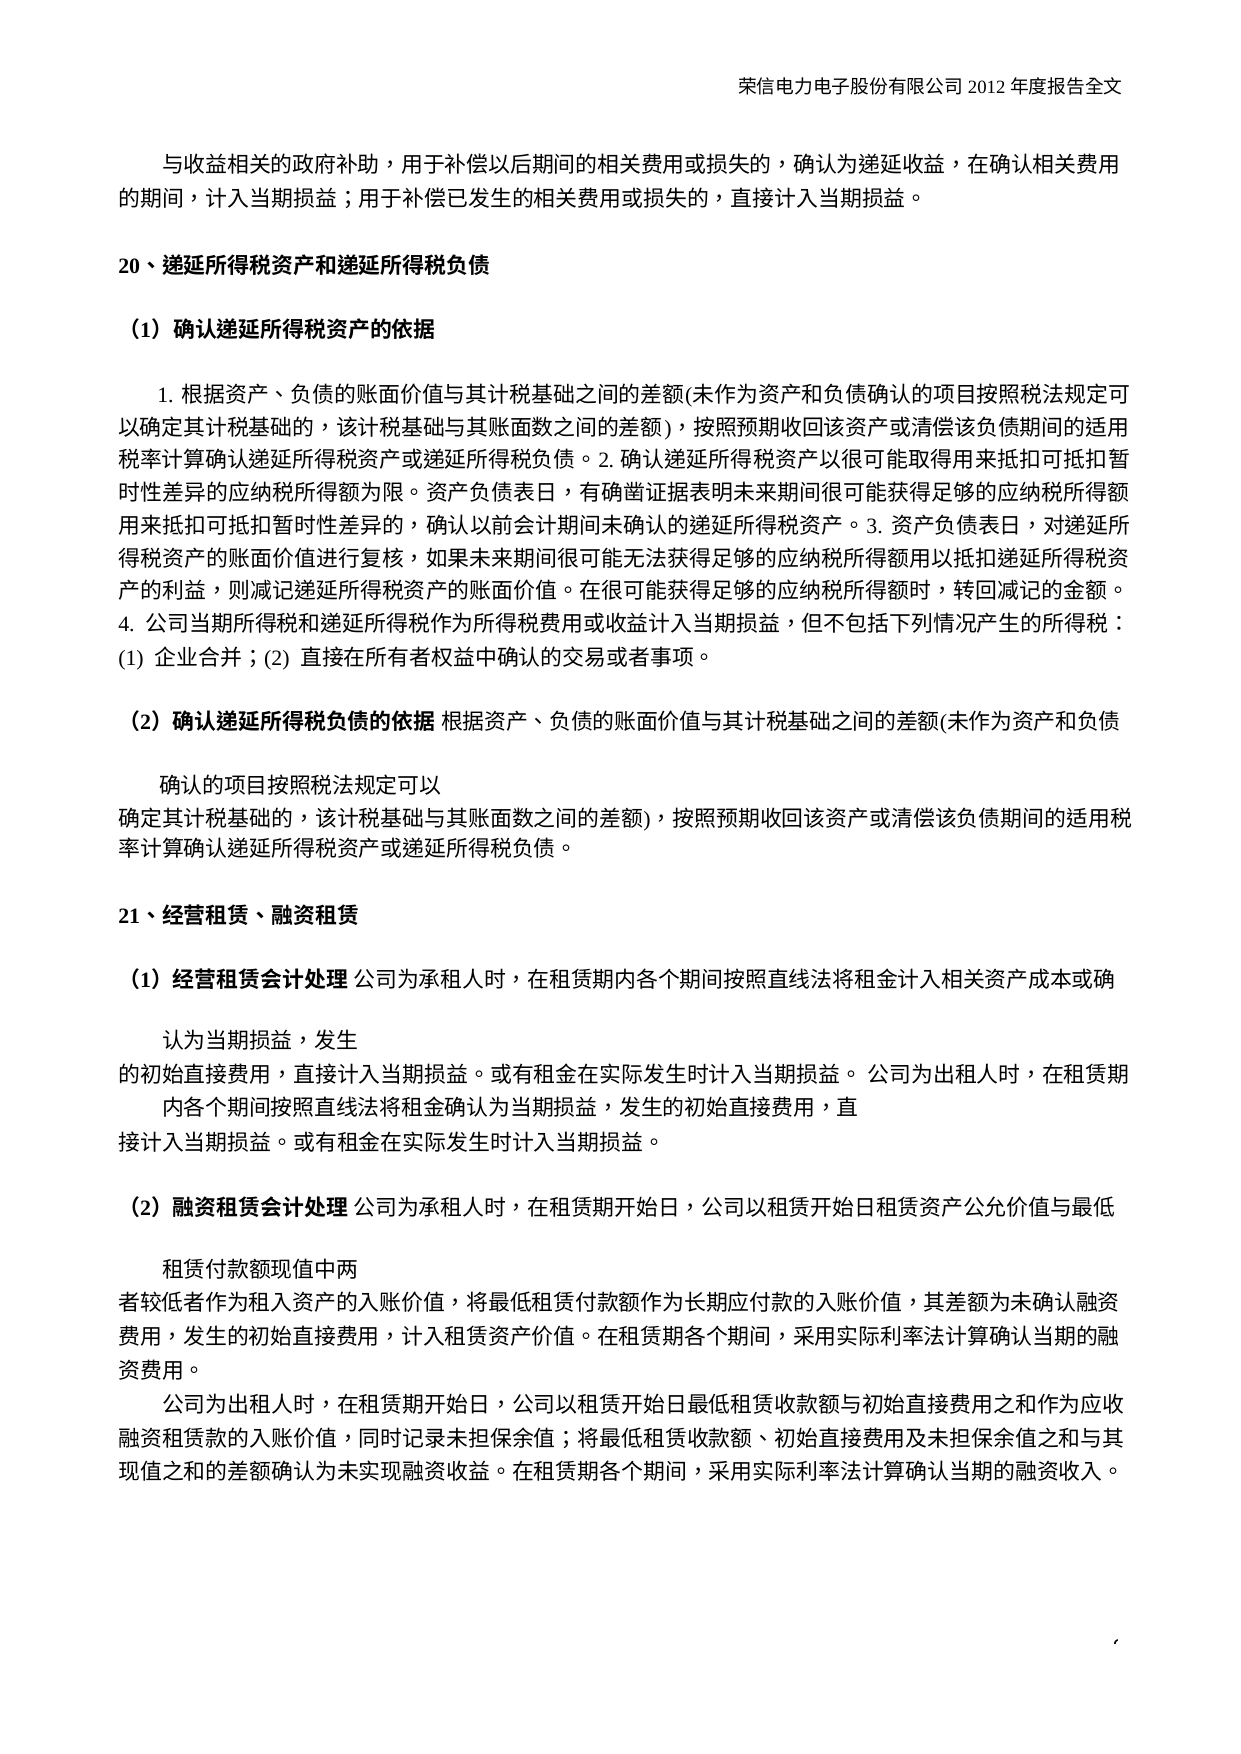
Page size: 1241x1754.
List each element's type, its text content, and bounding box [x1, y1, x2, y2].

text 接计入当期损益。或有租金在实际发生时计入当期损益。 [118, 1127, 1133, 1156]
text 者较低者作为租入资产的入账价值，将最低租赁付款额作为长期应付款的入账价值，其差额为未确认融资 费用，发生的初始直接费用，计入租赁资产价值。在租赁期各个期间，采用实际利率法计算确认当期的融 资费用。 [118, 1287, 1123, 1384]
subtitle 21、经营租赁、融资租赁 [118, 900, 1133, 929]
text 公司为出租人时，在租赁期开始日，公司以租赁开始日最低租赁收款额与初始直接费用之和作为应收 融资租赁款的入账价值，同时记录未担保余值；将最低租赁收款额、初始直接费用及未担保余值之和与其 现值之和的差额确认为未实现融资收益。在租赁期各个期间，采用实际利率法计算确认当期的融资收入。 [118, 1389, 1125, 1486]
text (1) 企业合并；(2) 直接在所有者权益中确认的交易或者事项。 [118, 641, 1133, 671]
text （2）融资租赁会计处理 公司为承租人时，在租赁期开始日，公司以租赁开始日租赁资产公允价值与最低租赁付款额现值中两 [118, 1161, 1133, 1283]
text （2）确认递延所得税负债的依据 根据资产、负债的账面价值与其计税基础之间的差额(未作为资产和负债确认的项目按照税法规定可以 [118, 679, 1133, 807]
text 1. 根据资产、负债的账面价值与其计税基础之间的差额(未作为资产和负债确认的项目按照税法规定可 以确定其计税基础的，该计税基础与其账面数之间的差额)，按照预期收回该资产或清偿该负债期间的适用 税率计算确认递延所得税资产或递延所得税负债。2. 确认递延所得税资产以很可能取得用来抵扣可抵扣暂 时性差异的应纳税所得额为限。资产负债表日，有确凿证据表明未来期间很可能获得足够的应纳税所得额 用来抵扣可抵扣暂时性差异的，确认以前会计期间未确认的递延所得税资产。3. 资产负债表日，对递延所 得税资产的账面价值进行复核，如果未来期间很可能无法获得足够的应纳税所得额用以抵扣递延所得税资 产的利益，则减记递延所得税资产的账面价值。在很可能获得足够的应纳税所得额时，转回减记的金额。 4. 公司当期所得税和递延所得税作为所得税费用或收益计入当期损益，但不包括下列情况产生的所得税： [118, 379, 1130, 638]
subtitle 20、递延所得税资产和递延所得税负债 [118, 250, 1133, 279]
text 与收益相关的政府补助，用于补偿以后期间的相关费用或损失的，确认为递延收益，在确认相关费用 的期间，计入当期损益；用于补偿已发生的相关费用或损失的，直接计入当期损益。 [118, 149, 1122, 212]
text 的初始直接费用，直接计入当期损益。或有租金在实际发生时计入当期损益。 公司为出租人时，在租赁期内各个期间按照直线法将租金确认为当期损益，发生的初始直接费用，直 [118, 1059, 1133, 1122]
text （1）经营租赁会计处理 公司为承租人时，在租赁期内各个期间按照直线法将租金计入相关资产成本或确认为当期损益，发生 [118, 932, 1133, 1055]
subtitle （1）确认递延所得税资产的依据 [118, 314, 1133, 344]
text 确定其计税基础的，该计税基础与其账面数之间的差额)，按照预期收回该资产或清偿该负债期间的适用税 [118, 807, 1142, 831]
text 率计算确认递延所得税资产或递延所得税负债。 [118, 833, 1133, 863]
